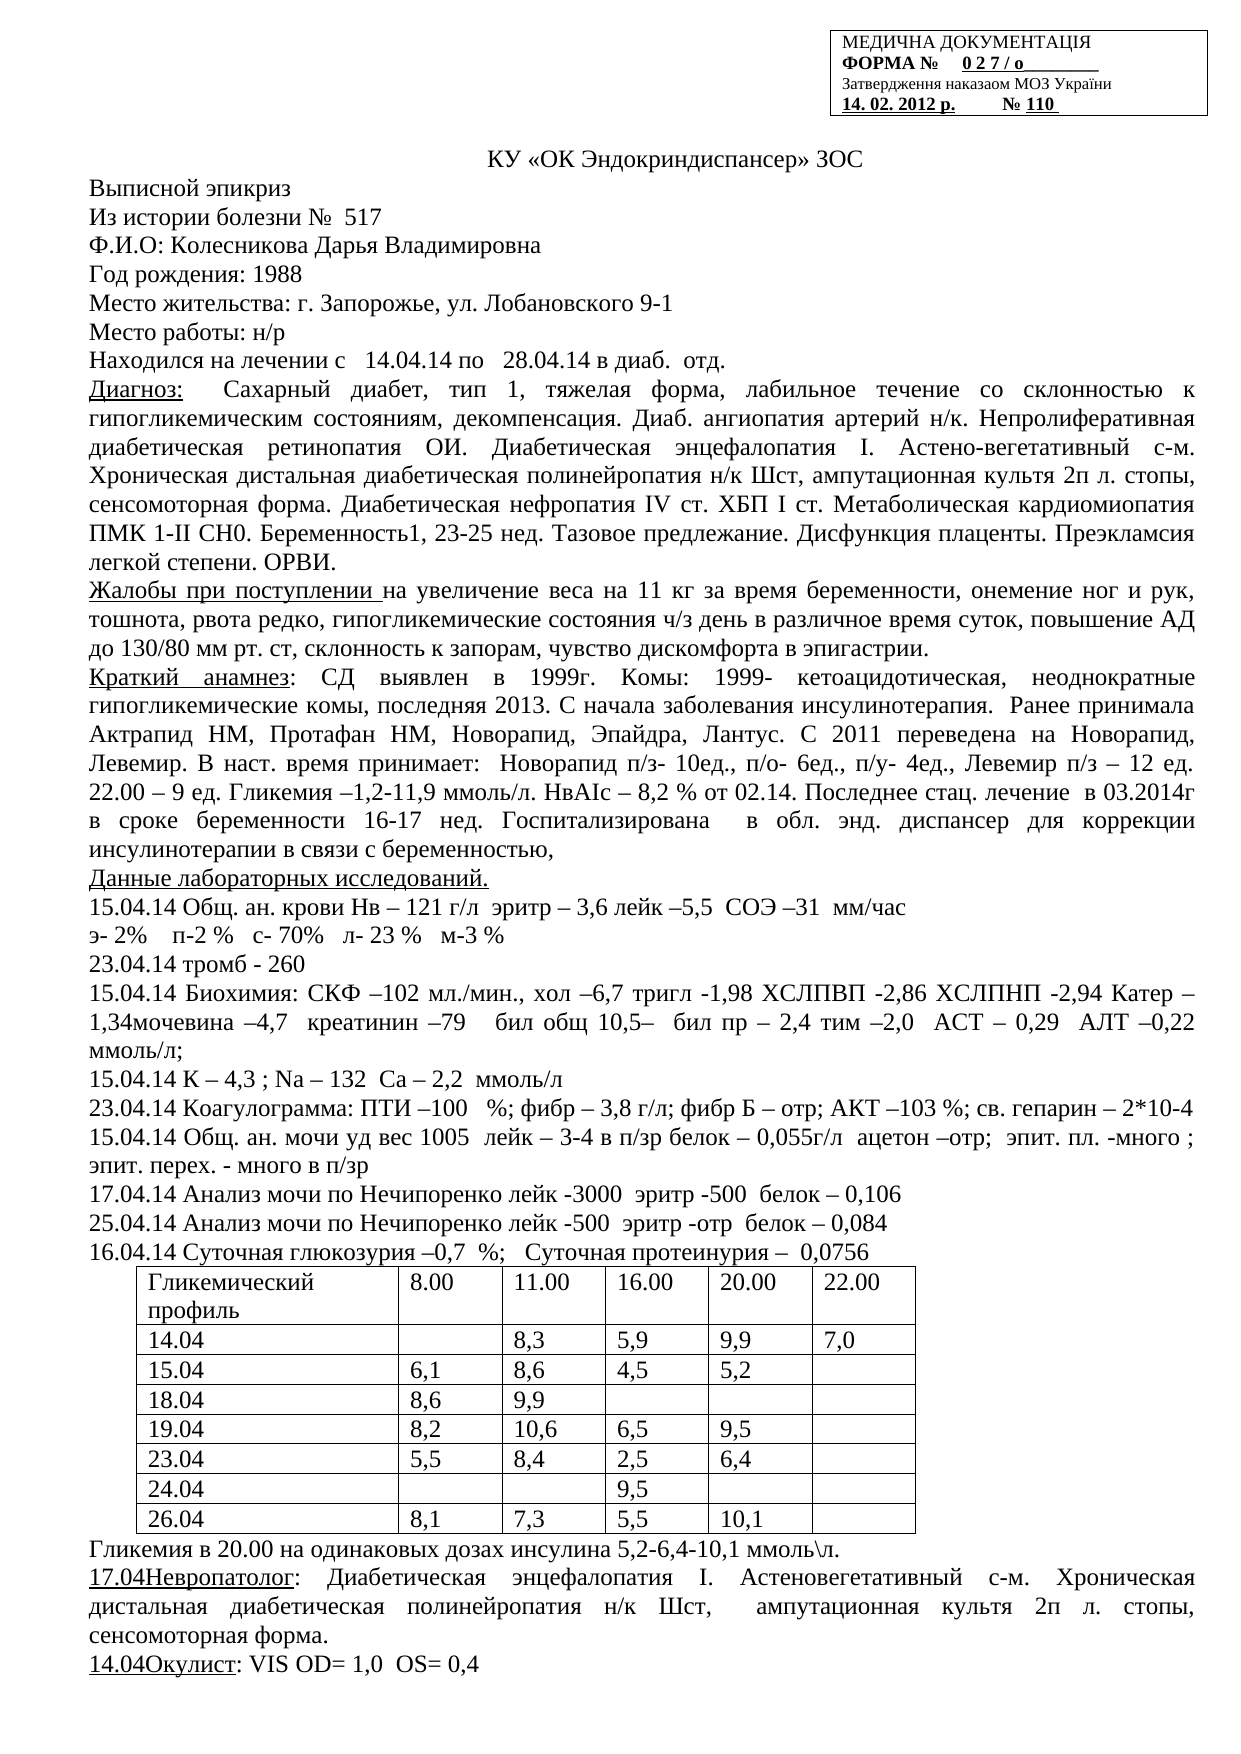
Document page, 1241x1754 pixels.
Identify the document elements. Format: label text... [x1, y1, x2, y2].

table_cell [709, 1385, 812, 1413]
text 25.04.14 Анализ мочи по Нечипоренко лейк -500 эритр -отр белок – 0,084 [89, 1208, 1196, 1237]
table_cell 18.04 [137, 1385, 398, 1413]
table_cell 2,5 [606, 1444, 708, 1473]
subtitle КУ «ОК Эндокриндиспансер» ЗОС [148, 144, 1202, 173]
text Данные лабораторных исследований. [89, 863, 1196, 892]
table_cell 4,5 [606, 1355, 708, 1384]
table_cell [813, 1504, 915, 1533]
table_cell 9,5 [709, 1415, 812, 1443]
table_cell 14.04 [137, 1325, 398, 1354]
table_header 22.00 [813, 1267, 915, 1324]
table_cell 9,9 [503, 1385, 605, 1413]
text Место работы: н/р [89, 317, 1196, 346]
table_cell 8,1 [399, 1504, 502, 1533]
text Находился на лечении с 14.04.14 по 28.04.14 в диаб. отд. [89, 346, 1196, 374]
table_cell 8,6 [503, 1355, 605, 1384]
text Краткий анамнез: СД выявлен в 1999г. Комы: 1999- кетоацидотическая, неоднократные гипогликемические комы, последняя 2013. С начала заболевания инсулинотерапия. Ранее принимала Актрапид НМ, Протафан НМ, Новорапид, Эпайдра, Лантус. С 2011 переведена на Новорапид, Левемир. В наст. время принимает: Новорапид п/з- 10ед., п/о- 6ед., п/у- 4ед., Левемир п/з – 12 ед. 22.00 – 9 ед. Гликемия –1,2-11,9 ммоль/л. НвАIс – 8,2 % от 02.14. Последнее стац. лечение в 03.2014г в сроке беременности 16-17 нед. Госпитализирована в обл. энд. диспансер для коррекции инсулинотерапии в связи с беременностью, [89, 662, 1196, 863]
text 15.04.14 К – 4,3 ; Nа – 132 Са – 2,2 ммоль/л [89, 1064, 1196, 1093]
table_cell 10,1 [709, 1504, 812, 1533]
table_cell 5,5 [399, 1444, 502, 1473]
table_cell 7,3 [503, 1504, 605, 1533]
table_header Гликемический профиль [137, 1267, 398, 1324]
subtitle Ф.И.О: Колесникова Дарья Владимировна [89, 231, 1196, 259]
table_cell [399, 1325, 502, 1354]
table_header 8.00 [399, 1267, 502, 1324]
table_cell 8,6 [399, 1385, 502, 1413]
text 16.04.14 Суточная глюкозурия –0,7 %; Суточная протеинурия – 0,0756 [89, 1237, 1196, 1266]
table_cell 5,5 [606, 1504, 708, 1533]
text 23.04.14 Коагулограмма: ПТИ –100 %; фибр – 3,8 г/л; фибр Б – отр; АКТ –103 %; св. гепарин – 2*10-4 [89, 1093, 1196, 1122]
table_cell 6,1 [399, 1355, 502, 1384]
table_cell 5,2 [709, 1355, 812, 1384]
table_cell [399, 1474, 502, 1503]
table_cell [503, 1474, 605, 1503]
subtitle Выписной эпикриз [89, 173, 1202, 202]
table_cell 26.04 [137, 1504, 398, 1533]
text Диагноз: Сахарный диабет, тип 1, тяжелая форма, лабильное течение со склонностью к гипогликемическим состояниям, декомпенсация. Диаб. ангиопатия артерий н/к. Непролиферативная диабетическая ретинопатия ОИ. Диабетическая энцефалопатия I. Астено-вегетативный с-м. Хроническая дистальная диабетическая полинейропатия н/к Шст, ампутационная культя 2п л. стопы, сенсомоторная форма. Диабетическая нефропатия IV ст. ХБП I ст. Метаболическая кардиомиопатия ПМК 1-II СН0. Беременность1, 23-25 нед. Тазовое предлежание. Дисфункция плаценты. Преэкламсия легкой степени. ОРВИ. [89, 374, 1196, 576]
text э- 2% п-2 % с- 70% л- 23 % м-3 % [89, 921, 1196, 949]
table_cell [813, 1415, 915, 1443]
table_header 20.00 [709, 1267, 812, 1324]
subtitle 15.04.14 Общ. ан. мочи уд вес 1005 лейк – 3-4 в п/зр белок – 0,055г/л ацетон –отр; эпит. пл. -много ; эпит. перех. - много в п/зр [89, 1122, 1196, 1179]
text 15.04.14 Биохимия: СКФ –102 мл./мин., хол –6,7 тригл -1,98 ХСЛПВП -2,86 ХСЛПНП -2,94 Катер – 1,34мочевина –4,7 креатинин –79 бил общ 10,5– бил пр – 2,4 тим –2,0 АСТ – 0,29 АЛТ –0,22 ммоль/л; [89, 978, 1196, 1064]
text Место жительства: г. Запорожье, ул. Лобановского 9-1 [89, 288, 1196, 317]
table_cell 23.04 [137, 1444, 398, 1473]
table_cell 9,5 [606, 1474, 708, 1503]
text 17.04.14 Анализ мочи по Нечипоренко лейк -3000 эритр -500 белок – 0,106 [89, 1179, 1196, 1208]
table_cell 10,6 [503, 1415, 605, 1443]
text Жалобы при поступлении на увеличение веса на 11 кг за время беременности, онемение ног и рук, тошнота, рвота редко, гипогликемические состояния ч/з день в различное время суток, повышение АД до 130/80 мм рт. ст, склонность к запорам, чувство дискомфорта в эпигастрии. [89, 576, 1196, 662]
text 14.04Окулист: VIS OD= 1,0 OS= 0,4 [89, 1649, 1196, 1677]
table_cell [709, 1474, 812, 1503]
table_cell 19.04 [137, 1415, 398, 1443]
table_cell 8,4 [503, 1444, 605, 1473]
text 23.04.14 тромб - 260 [89, 949, 1196, 978]
table_cell [813, 1474, 915, 1503]
table_cell 24.04 [137, 1474, 398, 1503]
table_cell 9,9 [709, 1325, 812, 1354]
table_cell [813, 1355, 915, 1384]
table_cell 6,4 [709, 1444, 812, 1473]
text Гликемия в 20.00 на одинаковых дозах инсулина 5,2-6,4-10,1 ммоль\л. [89, 1534, 1196, 1562]
text 15.04.14 Общ. ан. крови Нв – 121 г/л эритр – 3,6 лейк –5,5 СОЭ –31 мм/час [89, 892, 1196, 921]
table_cell 7,0 [813, 1325, 915, 1354]
text Год рождения: 1988 [89, 259, 1196, 288]
table_cell [606, 1385, 708, 1413]
table_cell [813, 1444, 915, 1473]
table_cell [813, 1385, 915, 1413]
table_cell 8,2 [399, 1415, 502, 1443]
table_header 11.00 [503, 1267, 605, 1324]
table_cell 6,5 [606, 1415, 708, 1443]
table_cell 5,9 [606, 1325, 708, 1354]
subtitle Из истории болезни № 517 [89, 202, 1196, 231]
table_cell 15.04 [137, 1355, 398, 1384]
table_header 16.00 [606, 1267, 708, 1324]
text 17.04Невропатолог: Диабетическая энцефалопатия I. Астеновегетативный с-м. Хроническая дистальная диабетическая полинейропатия н/к Шст, ампутационная культя 2п л. стопы, сенсомоторная форма. [89, 1562, 1196, 1649]
table_cell 8,3 [503, 1325, 605, 1354]
